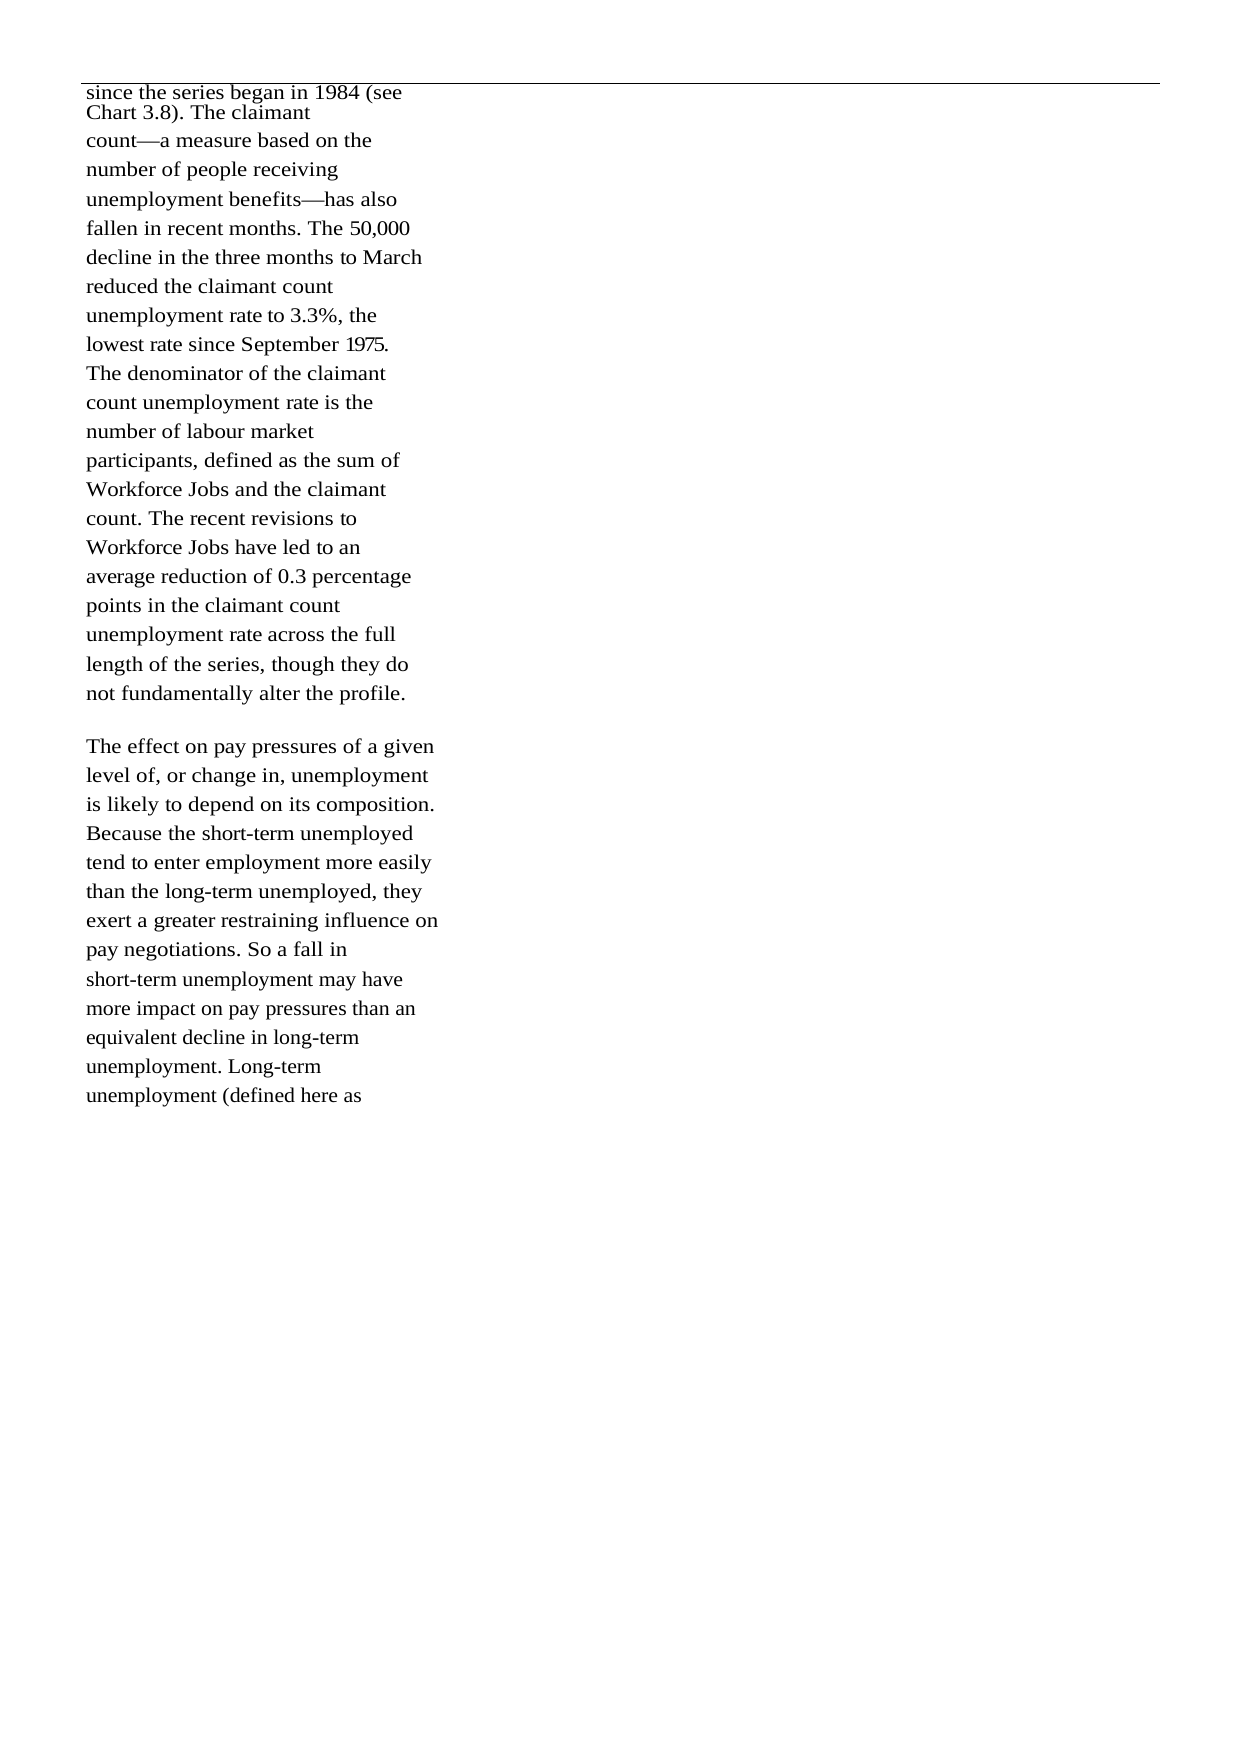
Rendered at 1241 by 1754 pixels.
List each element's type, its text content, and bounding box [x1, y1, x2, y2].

text count—a measure based on the number of people receiving unemployment benefits—has also fallen in recent months. The 50,000 decline in the three months to March reduced the claimant count unemployment rate to 3.3%, the lowest rate since September 1975. The denominator of the claimant count unemployment rate is the number of labour market participants, defined as the sum of Workforce Jobs and the claimant count. The recent revisions to Workforce Jobs have led to an average reduction of 0.3 percentage points in the claimant count unemployment rate across the full length of the series, though they do not fundamentally alter the profile. [86, 128, 425, 704]
text since the series began in 1984 (see Chart 3.8). The claimant [86, 83, 443, 123]
text short-term unemployment may have more impact on pay pressures than an equivalent decline in long-term unemployment. Long-term unemployment (defined here as [86, 966, 425, 1107]
text The effect on pay pressures of a given level of, or change in, unemployment is likely to depend on its composition. Because the short-term unemployed tend to enter employment more easily than the long-term unemployed, they exert a greater restraining influence on pay negotiations. So a fall in [86, 734, 443, 961]
